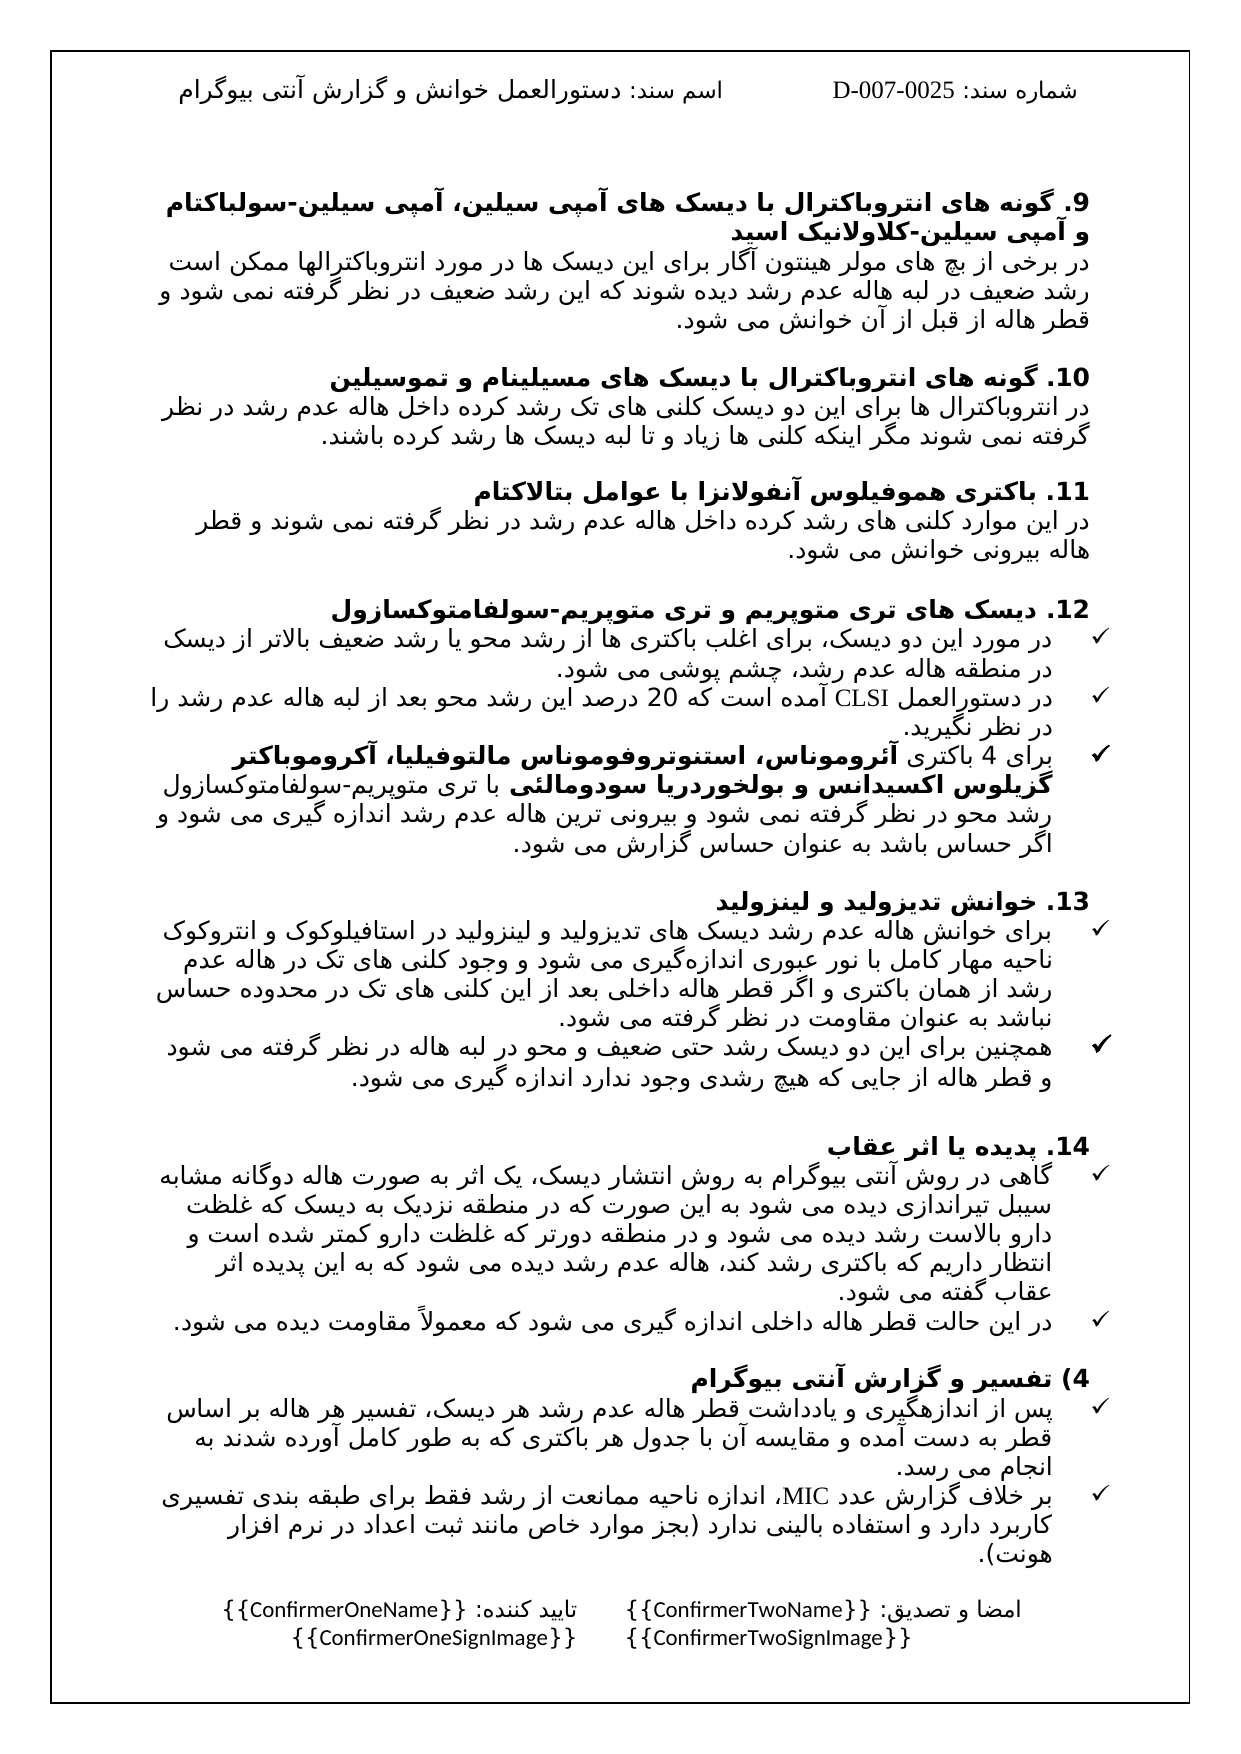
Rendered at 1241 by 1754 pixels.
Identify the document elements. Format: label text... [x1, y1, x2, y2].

text 11. باکتری هموفیلوس آنفولانزا با عوامل بتالاکتام [150, 477, 1090, 506]
text در برخی از بچ های مولر هینتون آگار برای این دیسک ها در مورد انتروباکترالها ممکن است رشد ضعیف در لبه هاله عدم رشد دیده شوند که این رشد ضعیف در نظر گرفته نمی شود و قطر هاله از قبل از آن خوانش می شود. [150, 247, 1090, 334]
list برای خوانش هاله عدم رشد دیسک های تدیزولید و لینزولید در استافیلوکوک و انتروکوک ناحیه‌ مهار کامل با نور عبوری اندازه‌گیری می شود و وجود کلنی های تک در هاله عدم رشد از همان باکتری و اگر قطر هاله داخلی بعد از این کلنی های تک در محدوده حساس نباشد به عنوان مقاومت در نظر گرفته می شود. [150, 916, 1090, 1033]
list در مورد این دو دیسک، برای اغلب باکتری ها از رشد محو یا رشد ضعیف بالاتر از دیسک در منطقه هاله عدم رشد، چشم پوشی می شود. [150, 624, 1090, 683]
list بر خلاف گزارش عدد MIC، اندازه ناحیه ممانعت از رشد فقط برای طبقه بندی تفسیری کاربرد دارد و استفاده بالینی ندارد (بجز موارد خاص مانند ثبت اعداد در نرم افزار هونت). [150, 1481, 1090, 1569]
text 4) تفسیر و گزارش آنتی بیوگرام [150, 1364, 1090, 1394]
text در انتروباکترال ها برای این دو دیسک کلنی های تک رشد کرده داخل هاله عدم رشد در نظر گرفته نمی شوند مگر اینکه کلنی ها زیاد و تا لبه دیسک ها رشد کرده باشند. [150, 392, 1090, 450]
list برای 4 باکتری آئروموناس، استنوتروفوموناس مالتوفیلیا، آکروموباکتر گزیلوس اکسیدانس و بولخوردریا سودومالئی با تری متوپریم-سولفامتوکسازول رشد محو در نظر گرفته نمی شود و بیرونی ترین هاله عدم رشد اندازه گیری می شود و اگر حساس باشد به عنوان حساس گزارش می شود. [150, 741, 1090, 858]
list همچنین برای این دو دیسک رشد حتی ضعیف و محو در لبه هاله در نظر گرفته می شود و قطر هاله از جایی که هیچ رشدی وجود ندارد اندازه گیری می شود. [150, 1033, 1090, 1093]
text در این موارد کلنی های رشد کرده داخل هاله عدم رشد در نظر گرفته نمی شوند و قطر هاله بیرونی خوانش می شود. [150, 506, 1090, 564]
list گاهی در روش آنتی بیوگرام به روش انتشار دیسک، یک اثر به صورت هاله دوگانه مشابه سیبل تیراندازی دیده می شود به این صورت که در منطقه نزدیک به دیسک که غلظت دارو بالاست رشد دیده می شود و در منطقه دورتر که غلظت دارو کمتر شده است و انتظار داریم که باکتری رشد کند، هاله عدم رشد دیده می شود که به این پدیده اثر عقاب گفته می شود. [150, 1161, 1090, 1307]
list پس از اندازهگیری و یادداشت قطر هاله عدم رشد هر دیسک، تفسیر هر هاله بر اساس قطر به دست آمده و مقایسه آن با جدول هر باکتری که به طور کامل آورده شدند به انجام می رسد. [150, 1394, 1090, 1481]
list در این حالت قطر هاله داخلی اندازه گیری می شود که معمولاً مقاومت دیده می شود. [150, 1307, 1090, 1336]
text 9. گونه های انتروباکترال با دیسک های آمپی سیلین، آمپی سیلین-سولباکتام و آمپی سیلین-کلاولانیک اسید [150, 188, 1090, 247]
list در دستورالعمل CLSI آمده است که 20 درصد این رشد محو بعد از لبه هاله عدم رشد را در نظر نگیرید. [150, 683, 1090, 741]
text 10. گونه های انتروباکترال با دیسک های مسیلینام و تموسیلین [150, 363, 1090, 392]
text 12. دیسک های تری متوپریم و تری متوپریم-سولفامتوکسازول [150, 595, 1090, 624]
text 13. خوانش تدیزولید و لینزولید [150, 887, 1090, 916]
text 14. پدیده یا اثر عقاب [150, 1132, 1090, 1161]
